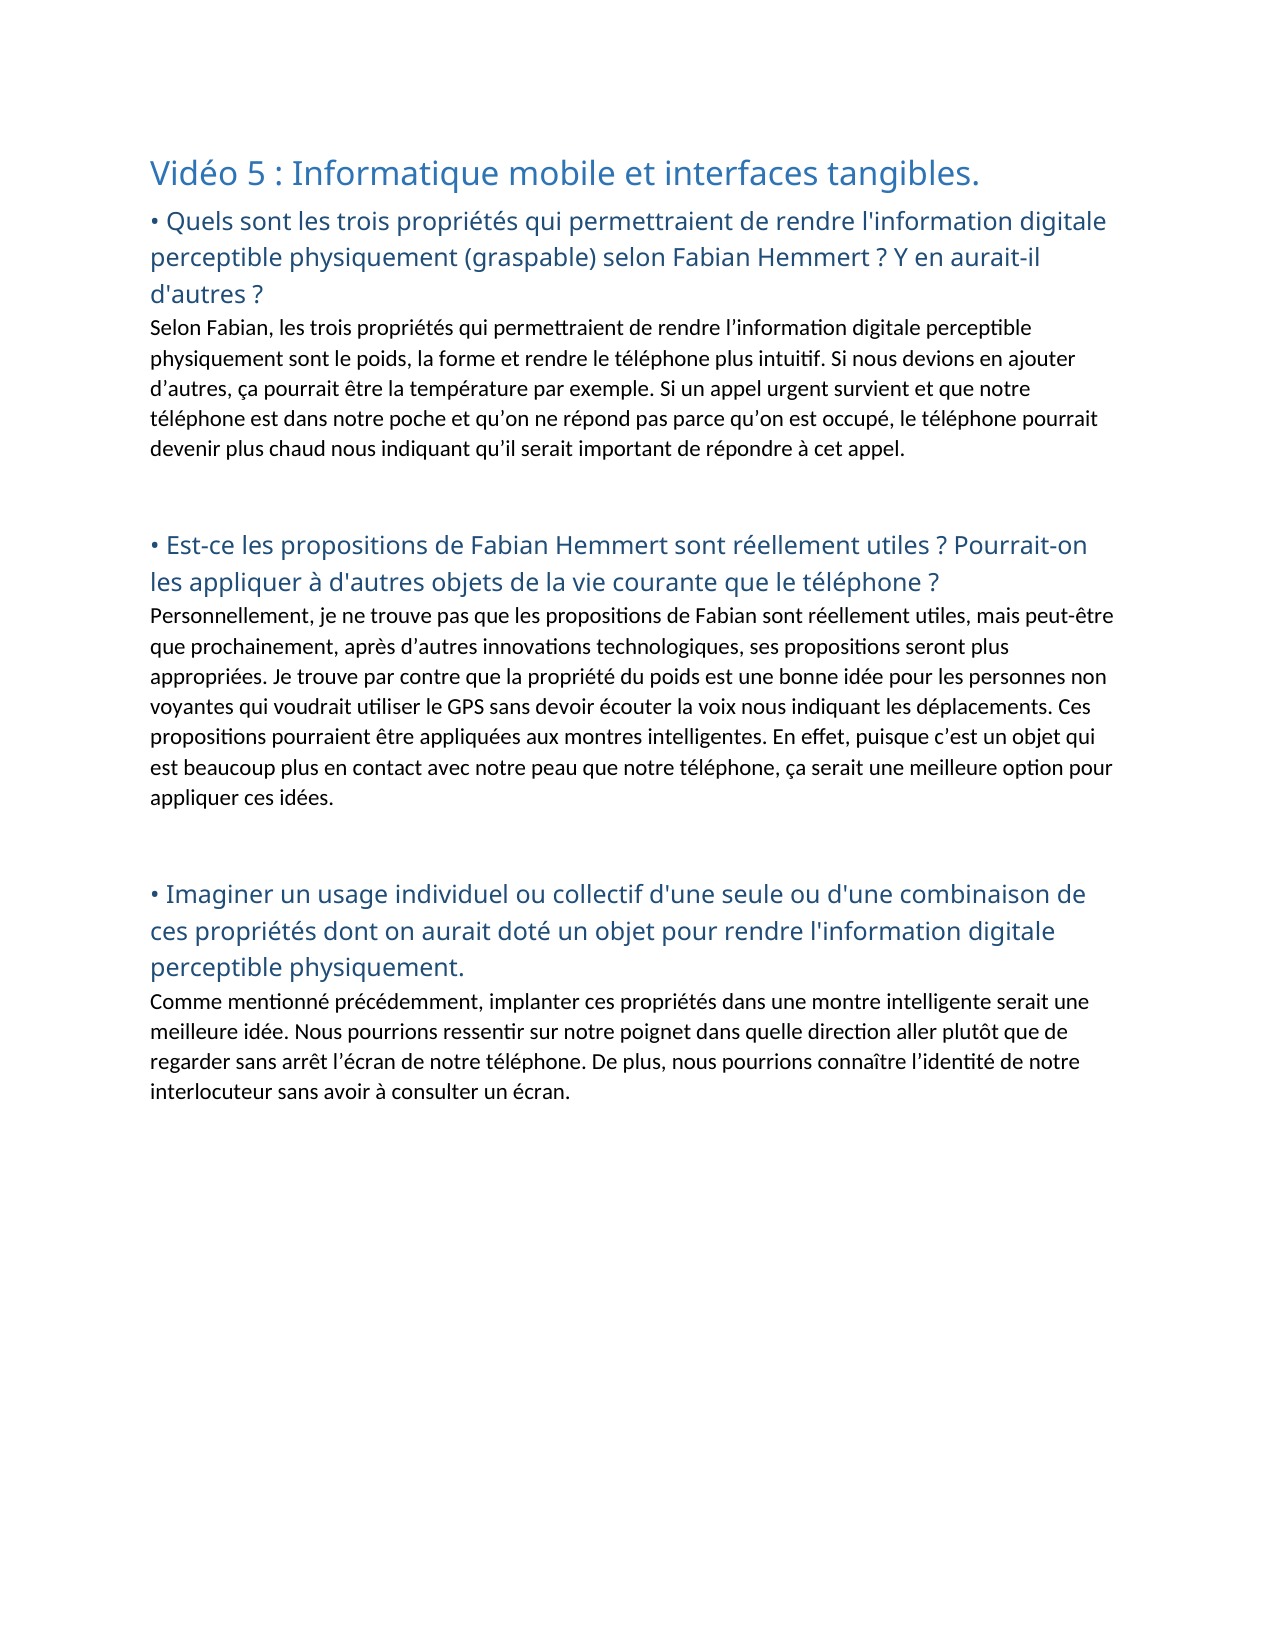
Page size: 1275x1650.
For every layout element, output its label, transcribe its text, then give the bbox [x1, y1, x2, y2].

text Comme mentionné précédemment, implanter ces propriétés dans une montre intelligente serait une meilleure idée. Nous pourrions ressentir sur notre poignet dans quelle direction aller plutôt que de regarder sans arrêt l’écran de notre téléphone. De plus, nous pourrions connaître l’identité de notre interlocuteur sans avoir à consulter un écran. [150, 987, 1125, 1106]
text Selon Fabian, les trois propriétés qui permettraient de rendre l’information digitale perceptible physiquement sont le poids, la forme et rendre le téléphone plus intuitif. Si nous devions en ajouter d’autres, ça pourrait être la température par exemple. Si un appel urgent survient et que notre téléphone est dans notre poche et qu’on ne répond pas parce qu’on est occupé, le téléphone pourrait devenir plus chaud nous indiquant qu’il serait important de répondre à cet appel. [150, 313, 1125, 462]
subtitle Vidéo 5 : Informatique mobile et interfaces tangibles. [150, 150, 1125, 195]
subtitle • Imaginer un usage individuel ou collectif d'une seule ou d'une combinaison de ces propriétés dont on aurait doté un objet pour rendre l'information digitale perceptible physiquement. [150, 877, 1125, 984]
subtitle • Quels sont les trois propriétés qui permettraient de rendre l'information digitale perceptible physiquement (graspable) selon Fabian Hemmert ? Y en aurait-il d'autres ? [150, 203, 1125, 311]
subtitle • Est-ce les propositions de Fabian Hemmert sont réellement utiles ? Pourrait-on les appliquer à d'autres objets de la vie courante que le téléphone ? [150, 528, 1125, 599]
text Personnellement, je ne trouve pas que les propositions de Fabian sont réellement utiles, mais peut-être que prochainement, après d’autres innovations technologiques, ses propositions seront plus appropriées. Je trouve par contre que la propriété du poids est une bonne idée pour les personnes non voyantes qui voudrait utiliser le GPS sans devoir écouter la voix nous indiquant les déplacements. Ces propositions pourraient être appliquées aux montres intelligentes. En effet, puisque c’est un objet qui est beaucoup plus en contact avec notre peau que notre téléphone, ça serait une meilleure option pour appliquer ces idées. [150, 602, 1125, 811]
